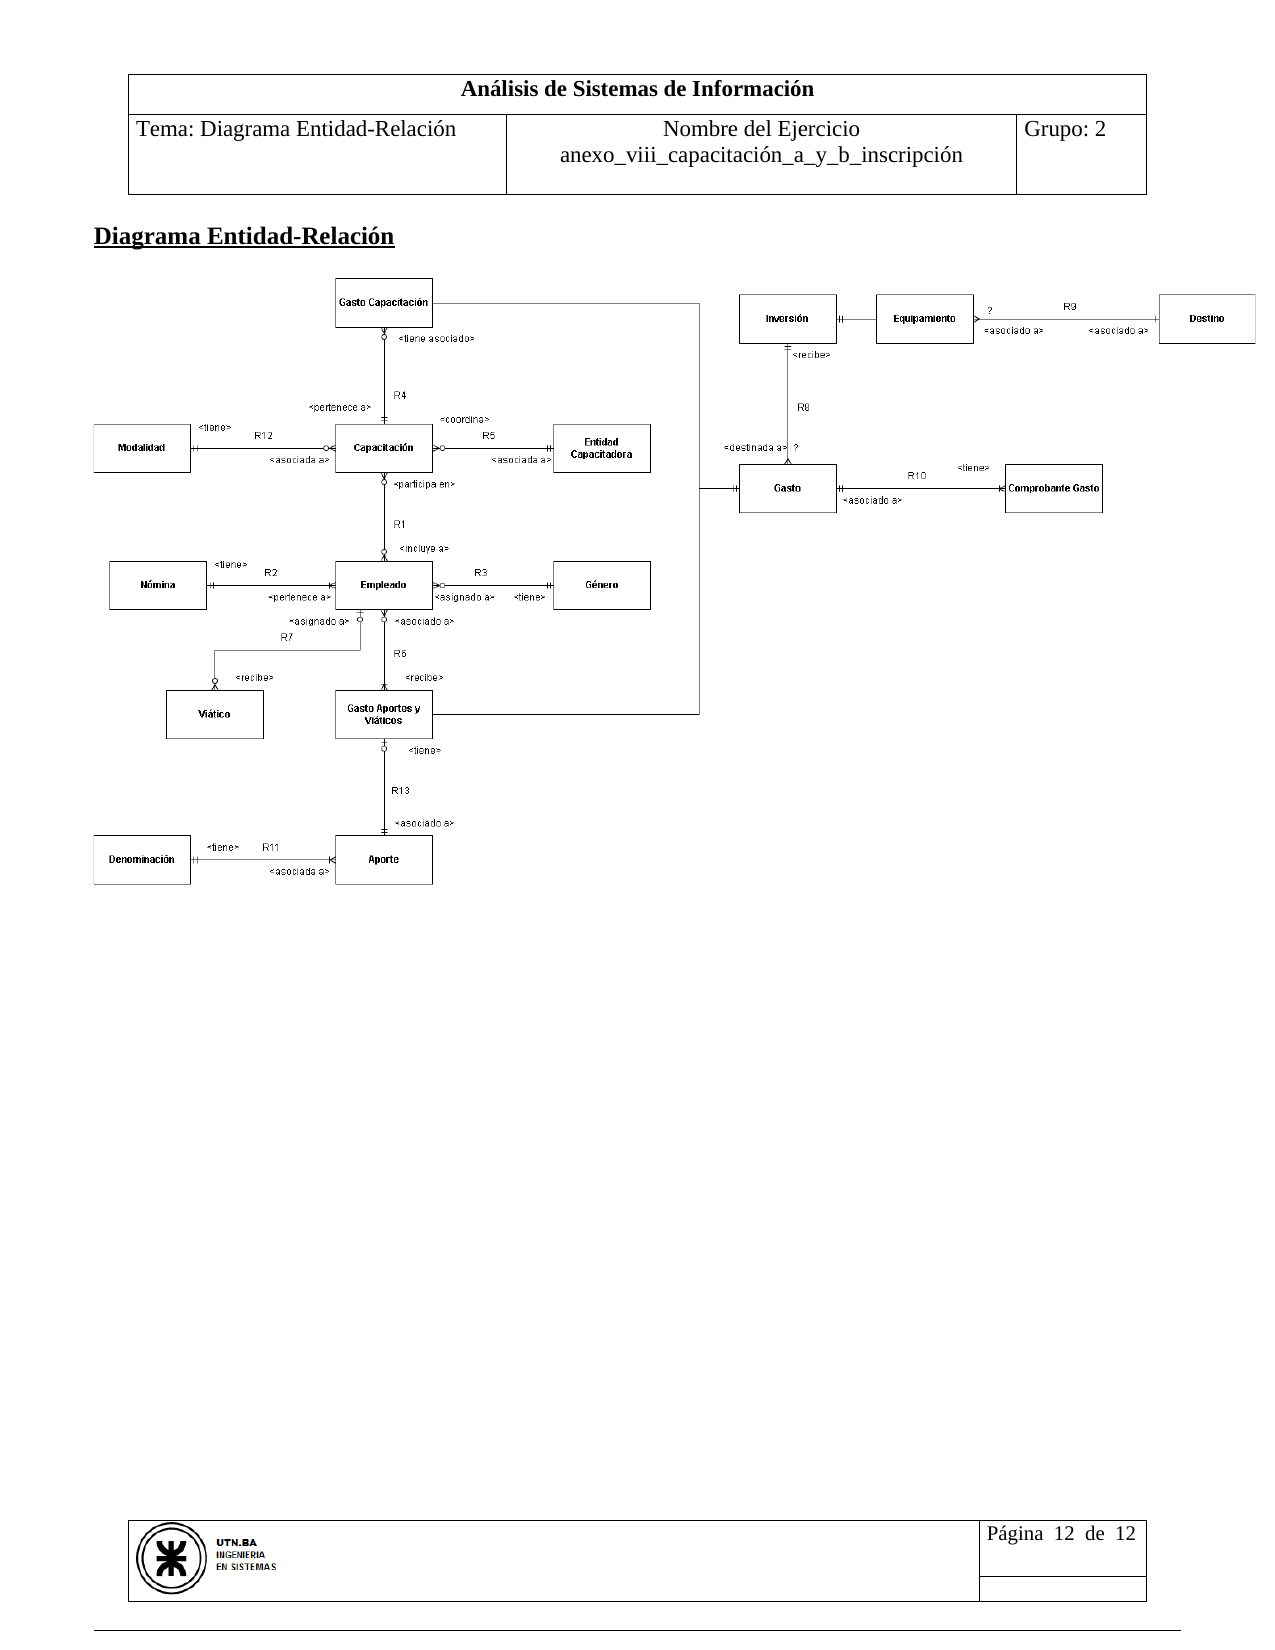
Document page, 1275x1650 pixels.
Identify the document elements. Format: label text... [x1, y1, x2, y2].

picture [93, 278, 1256, 885]
picture [135, 1521, 286, 1595]
text Diagrama Entidad-Relación [94, 221, 1181, 250]
